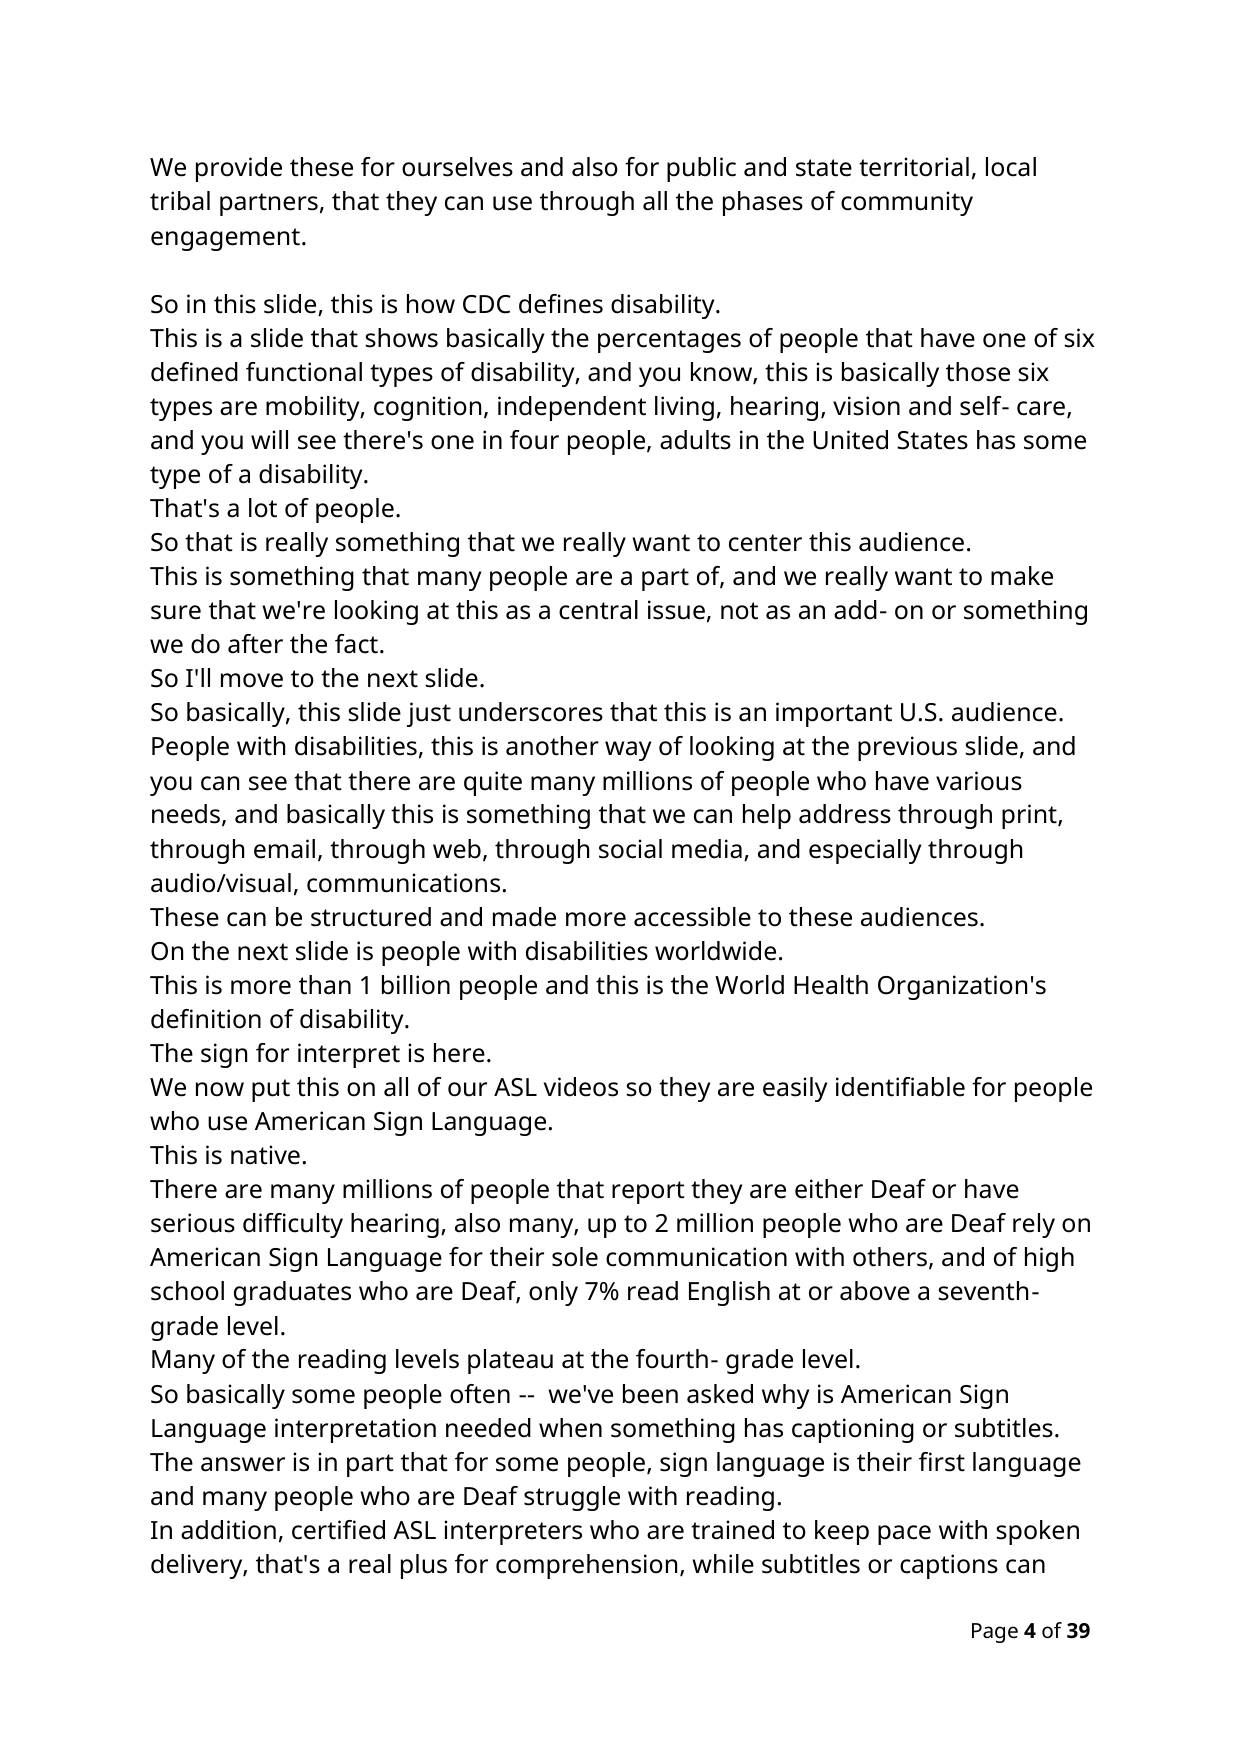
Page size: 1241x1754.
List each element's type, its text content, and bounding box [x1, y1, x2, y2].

text This is native. [150, 1138, 1105, 1172]
text These can be structured and made more accessible to these audiences. [150, 899, 1105, 933]
text This is more than 1 billion people and this is the World Health Organization's definition of disability. [150, 967, 1105, 1036]
text On the next slide is people with disabilities worldwide. [150, 933, 1105, 967]
text This is something that many people are a part of, and we really want to make sure that we're looking at this as a central issue, not as an add‑ on or something we do after the fact. [150, 559, 1105, 661]
text So that is really something that we really want to center this audience. [150, 525, 1105, 559]
text People with disabilities, this is another way of looking at the previous slide, and you can see that there are quite many millions of people who have various needs, and basically this is something that we can help address through print, through email, through web, through social media, and especially through audio/visual, communications. [150, 729, 1105, 899]
text So I'll move to the next slide. [150, 661, 1105, 695]
text Many of the reading levels plateau at the fourth‑ grade level. [150, 1342, 1105, 1376]
text The sign for interpret is here. [150, 1036, 1105, 1070]
text So basically some people often ‑‑ we've been asked why is American Sign Language interpretation needed when something has captioning or subtitles. [150, 1376, 1105, 1444]
text The answer is in part that for some people, sign language is their first language and many people who are Deaf struggle with reading. [150, 1444, 1105, 1512]
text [150, 1512, 1105, 1581]
text So basically, this slide just underscores that this is an important U.S. audience. [150, 695, 1105, 729]
text This is a slide that shows basically the percentages of people that have one of six defined functional types of disability, and you know, this is basically those six types are mobility, cognition, independent living, hearing, vision and self‑ care, and you will see there's one in four people, adults in the United States has some type of a disability. [150, 320, 1105, 491]
text We provide these for ourselves and also for public and state territorial, local tribal partners, that they can use through all the phases of community engagement. [150, 150, 1105, 252]
text So in this slide, this is how CDC defines disability. [150, 286, 1105, 320]
text We now put this on all of our ASL videos so they are easily identifiable for people who use American Sign Language. [150, 1070, 1105, 1138]
text There are many millions of people that report they are either Deaf or have serious difficulty hearing, also many, up to 2 million people who are Deaf rely on American Sign Language for their sole communication with others, and of high school graduates who are Deaf, only 7% read English at or above a seventh‑ grade level. [150, 1172, 1105, 1342]
text That's a lot of people. [150, 491, 1105, 525]
